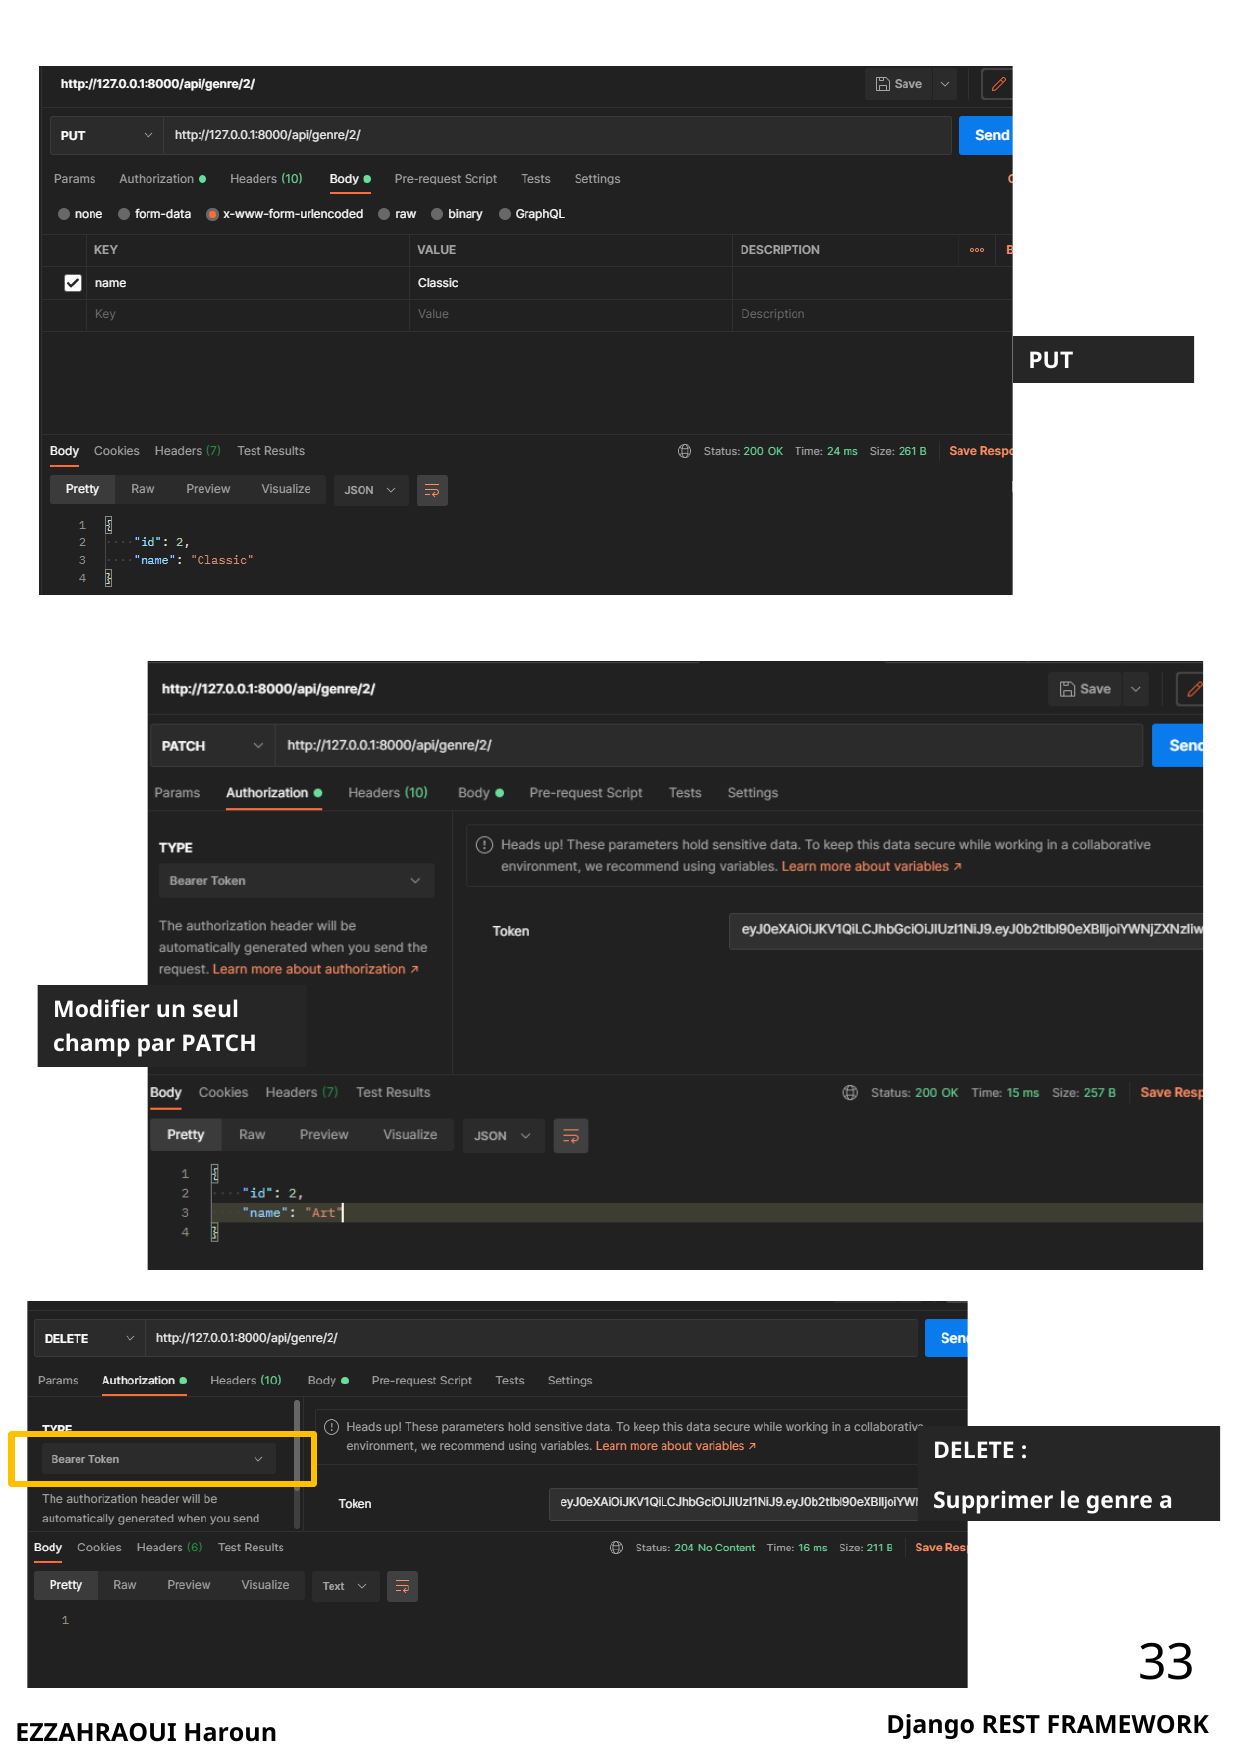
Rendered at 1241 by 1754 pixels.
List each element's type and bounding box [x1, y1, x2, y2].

picture [147, 661, 1204, 1270]
picture [27, 1437, 311, 1481]
picture [39, 66, 1013, 595]
picture [27, 1301, 968, 1688]
